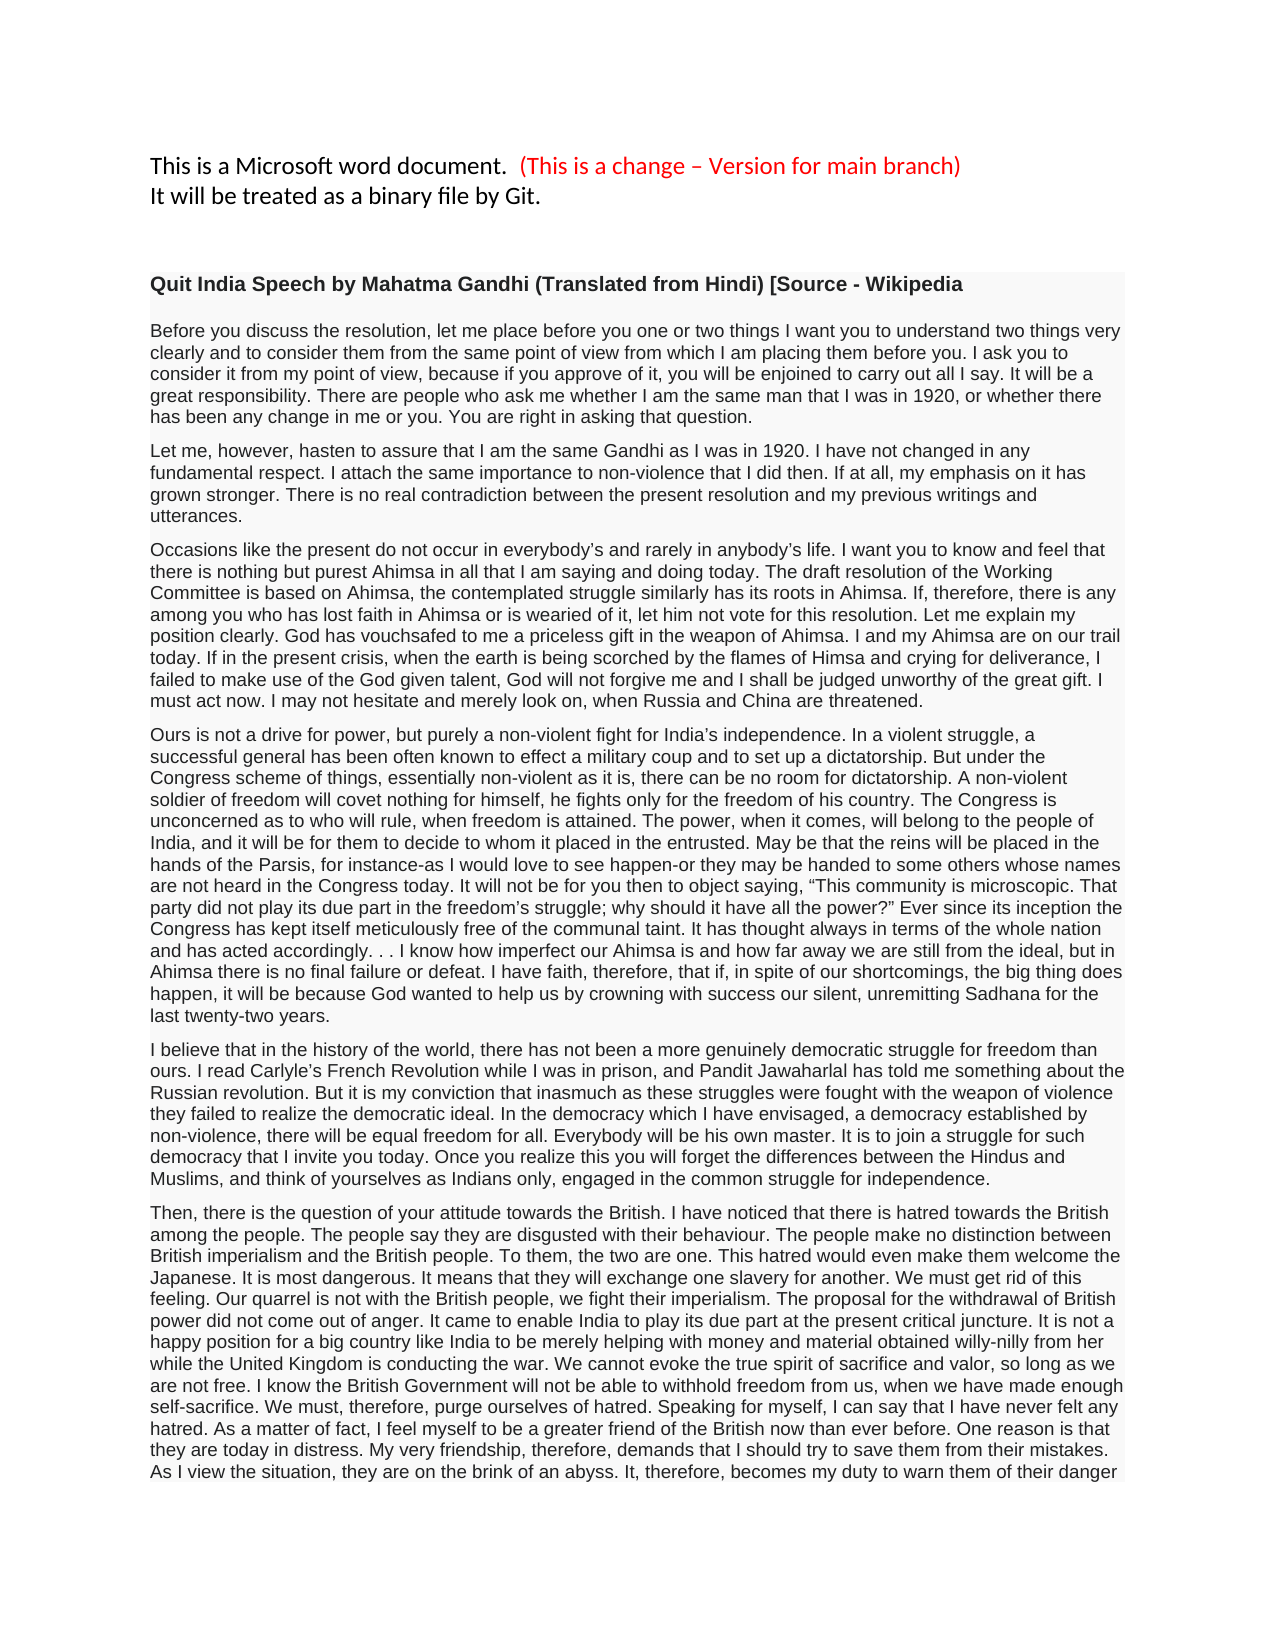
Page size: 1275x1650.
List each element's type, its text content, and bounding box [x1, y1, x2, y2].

text Ours is not a drive for power, but purely a non-violent fight for India’s independence. In a violent struggle, a successful general has been often known to effect a military coup and to set up a dictatorship. But under the Congress scheme of things, essentially non-violent as it is, there can be no room for dictatorship. A non-violent soldier of freedom will covet nothing for himself, he fights only for the freedom of his country. The Congress is unconcerned as to who will rule, when freedom is attained. The power, when it comes, will belong to the people of India, and it will be for them to decide to whom it placed in the entrusted. May be that the reins will be placed in the hands of the Parsis, for instance-as I would love to see happen-or they may be handed to some others whose names are not heard in the Congress today. It will not be for you then to object saying, “This community is microscopic. That party did not play its due part in the freedom’s struggle; why should it have all the power?” Ever since its inception the Congress has kept itself meticulously free of the communal taint. It has thought always in terms of the whole nation and has acted accordingly. . . I know how imperfect our Ahimsa is and how far away we are still from the ideal, but in Ahimsa there is no final failure or defeat. I have faith, therefore, that if, in spite of our shortcomings, the big thing does happen, it will be because God wanted to help us by crowning with success our silent, unremitting Sadhana for the last twenty-two years. [150, 724, 1125, 1026]
text Let me, however, hasten to assure that I am the same Gandhi as I was in 1920. I have not changed in any fundamental respect. I attach the same importance to non-violence that I did then. If at all, my emphasis on it has grown stronger. There is no real contradiction between the present resolution and my previous writings and utterances. [150, 440, 1125, 527]
text I believe that in the history of the world, there has not been a more genuinely democratic struggle for freedom than ours. I read Carlyle’s French Revolution while I was in prison, and Pandit Jawaharlal has told me something about the Russian revolution. But it is my conviction that inasmuch as these struggles were fought with the weapon of violence they failed to realize the democratic ideal. In the democracy which I have envisaged, a democracy established by non-violence, there will be equal freedom for all. Everybody will be his own master. It is to join a struggle for such democracy that I invite you today. Once you realize this you will forget the differences between the Hindus and Muslims, and think of yourselves as Indians only, engaged in the common struggle for independence. [150, 1038, 1125, 1189]
text It will be treated as a binary file by Git. [150, 181, 1125, 211]
text Before you discuss the resolution, let me place before you one or two things I want you to understand two things very clearly and to consider them from the same point of view from which I am placing them before you. I ask you to consider it from my point of view, because if you approve of it, you will be enjoined to carry out all I say. It will be a great responsibility. There are people who ask me whether I am the same man that I was in 1920, or whether there has been any change in me or you. You are right in asking that question. [150, 320, 1125, 428]
text Occasions like the present do not occur in everybody’s and rarely in anybody’s life. I want you to know and feel that there is nothing but purest Ahimsa in all that I am saying and doing today. The draft resolution of the Working Committee is based on Ahimsa, the contemplated struggle similarly has its roots in Ahimsa. If, therefore, there is any among you who has lost faith in Ahimsa or is wearied of it, let him not vote for this resolution. Let me explain my position clearly. God has vouchsafed to me a priceless gift in the weapon of Ahimsa. I and my Ahimsa are on our trail today. If in the present crisis, when the earth is being scorched by the flames of Himsa and crying for deliverance, I failed to make use of the God given talent, God will not forgive me and I shall be judged unworthy of the great gift. I must act now. I may not hesitate and merely look on, when Russia and China are threatened. [150, 539, 1125, 712]
text Quit India Speech by Mahatma Gandhi (Translated from Hindi) [Source - Wikipedia [150, 272, 1125, 296]
text This is a Microsoft word document. (This is a change – Version for main branch) [150, 150, 1125, 181]
